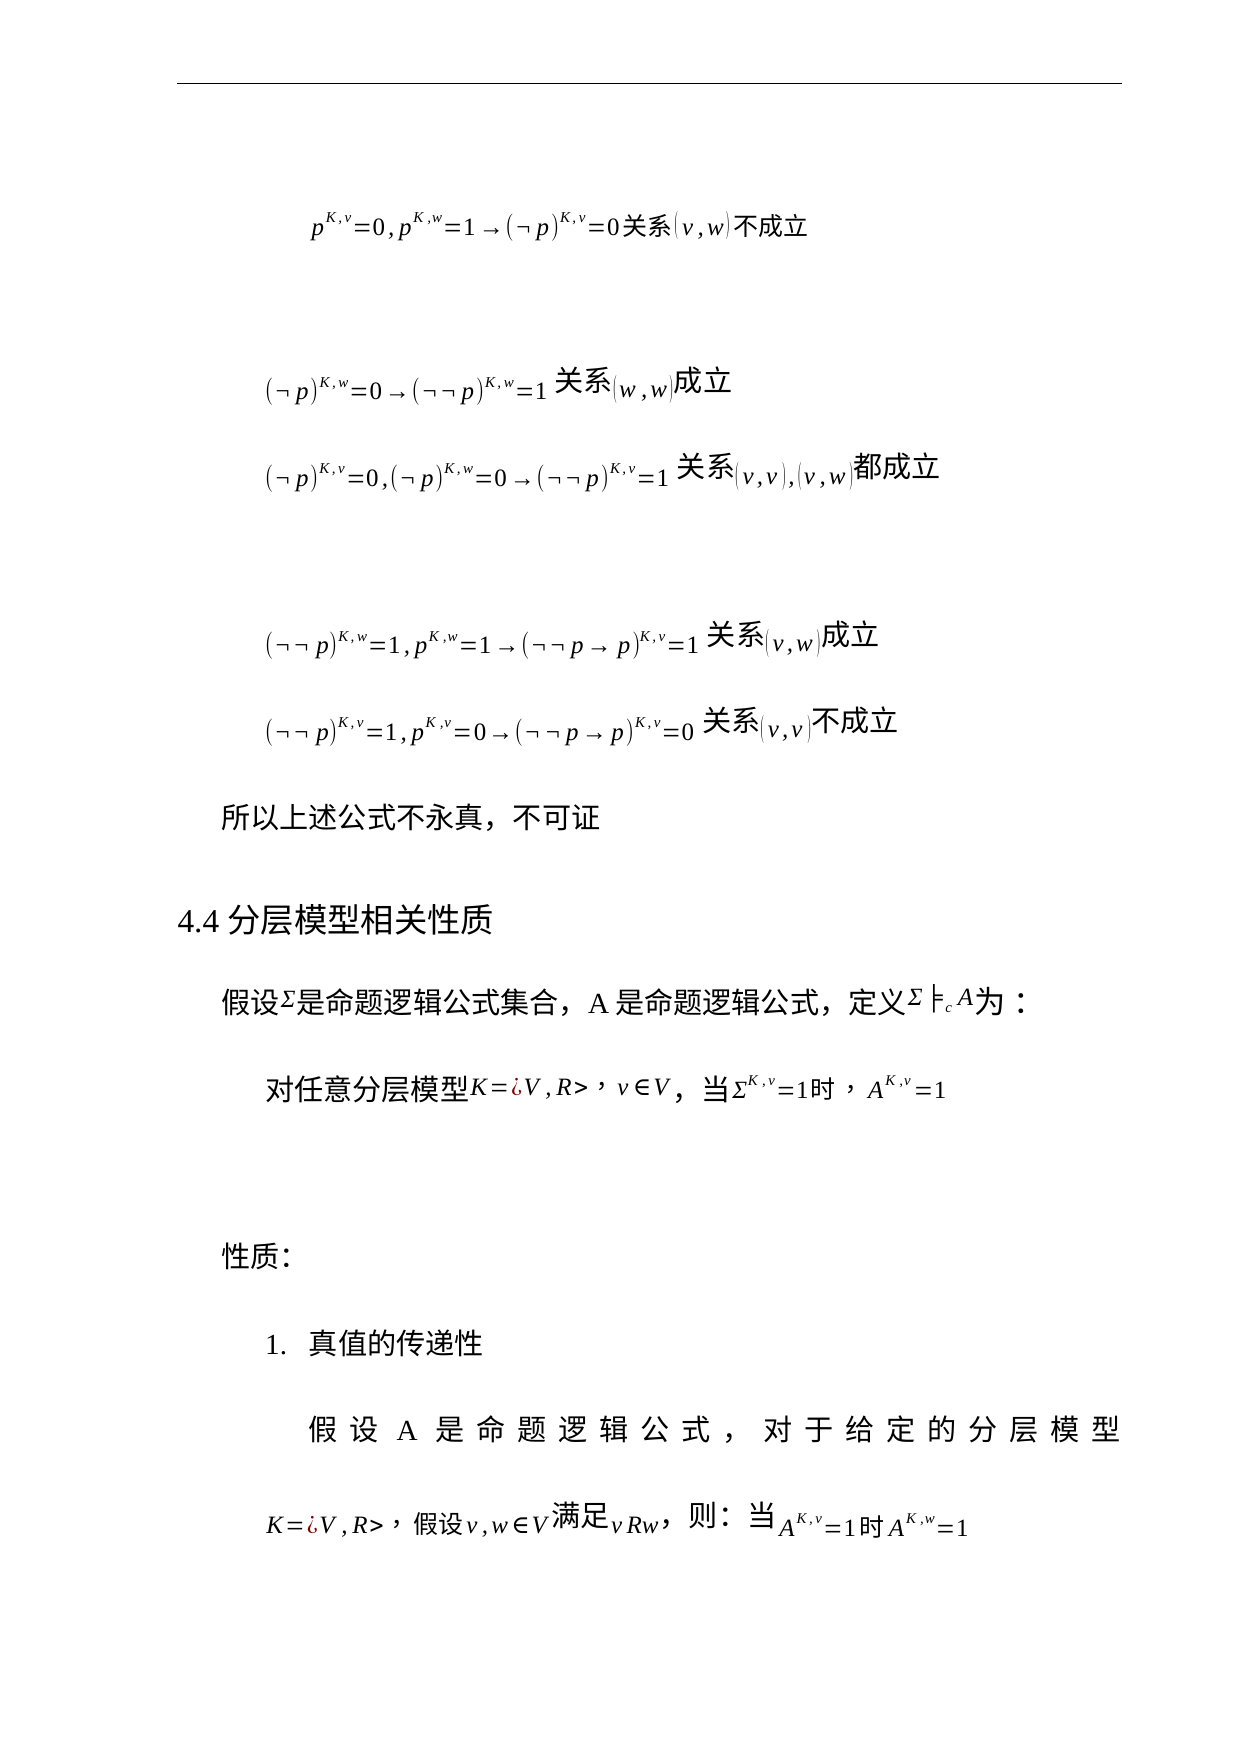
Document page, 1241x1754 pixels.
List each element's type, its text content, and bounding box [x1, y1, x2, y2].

text 所以上述公式不永真，不可证 [177, 783, 1122, 848]
text 关系都成立 [221, 443, 1122, 508]
text 关系不成立 [221, 697, 1122, 762]
text 对任意分层模型，当 [221, 1055, 1122, 1120]
text 关系成立 [177, 611, 1122, 676]
list 真值的传递性 [265, 1309, 1122, 1374]
text 关系成立 [221, 357, 1122, 422]
text 假设是命题逻辑公式集合，A是命题逻辑公式，定义为： [177, 967, 1122, 1032]
text 假设A是命题逻辑公式，对于给定的分层模型满足，则：当 [265, 1395, 1122, 1557]
text 性质： [177, 1223, 1122, 1288]
subtitle 分层模型相关性质 [177, 886, 1122, 951]
